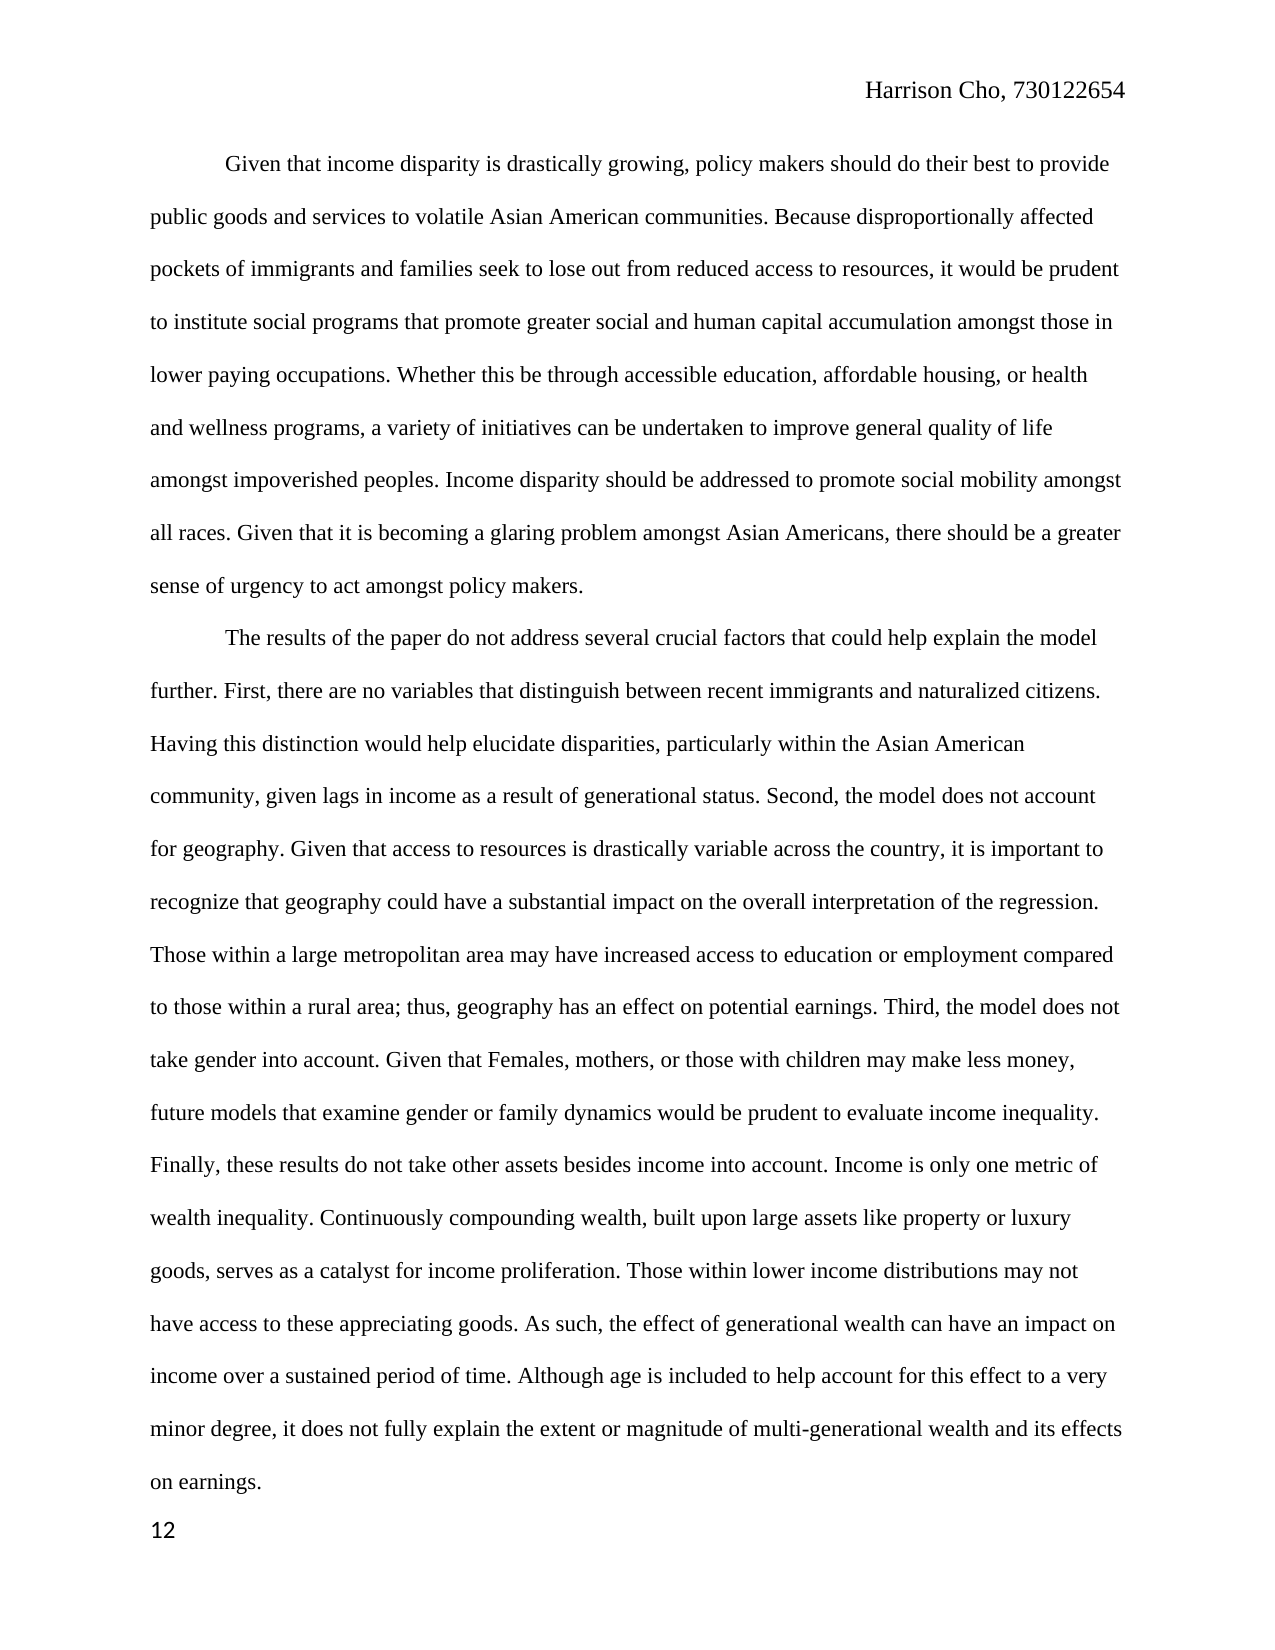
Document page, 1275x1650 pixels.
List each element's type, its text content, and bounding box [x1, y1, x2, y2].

text Given that income disparity is drastically growing, policy makers should do their best to provide public goods and services to volatile Asian American communities. Because disproportionally affected pockets of immigrants and families seek to lose out from reduced access to resources, it would be prudent to institute social programs that promote greater social and human capital accumulation amongst those in lower paying occupations. Whether this be through accessible education, affordable housing, or health and wellness programs, a variety of initiatives can be undertaken to improve general quality of life amongst impoverished peoples. Income disparity should be addressed to promote social mobility amongst all races. Given that it is becoming a glaring problem amongst Asian Americans, there should be a greater sense of urgency to act amongst policy makers. [150, 150, 1125, 598]
text The results of the paper do not address several crucial factors that could help explain the model further. First, there are no variables that distinguish between recent immigrants and naturalized citizens. Having this distinction would help elucidate disparities, particularly within the Asian American community, given lags in income as a result of generational status. Second, the model does not account for geography. Given that access to resources is drastically variable across the country, it is important to recognize that geography could have a substantial impact on the overall interpretation of the regression. Those within a large metropolitan area may have increased access to education or employment compared to those within a rural area; thus, geography has an effect on potential earnings. Third, the model does not take gender into account. Given that Females, mothers, or those with children may make less money, future models that examine gender or family dynamics would be prudent to evaluate income inequality. Finally, these results do not take other assets besides income into account. Income is only one metric of wealth inequality. Continuously compounding wealth, built upon large assets like property or luxury goods, serves as a catalyst for income proliferation. Those within lower income distributions may not have access to these appreciating goods. As such, the effect of generational wealth can have an impact on income over a sustained period of time. Although age is included to help account for this effect to a very minor degree, it does not fully explain the extent or magnitude of multi-generational wealth and its effects on earnings. [150, 624, 1125, 1494]
